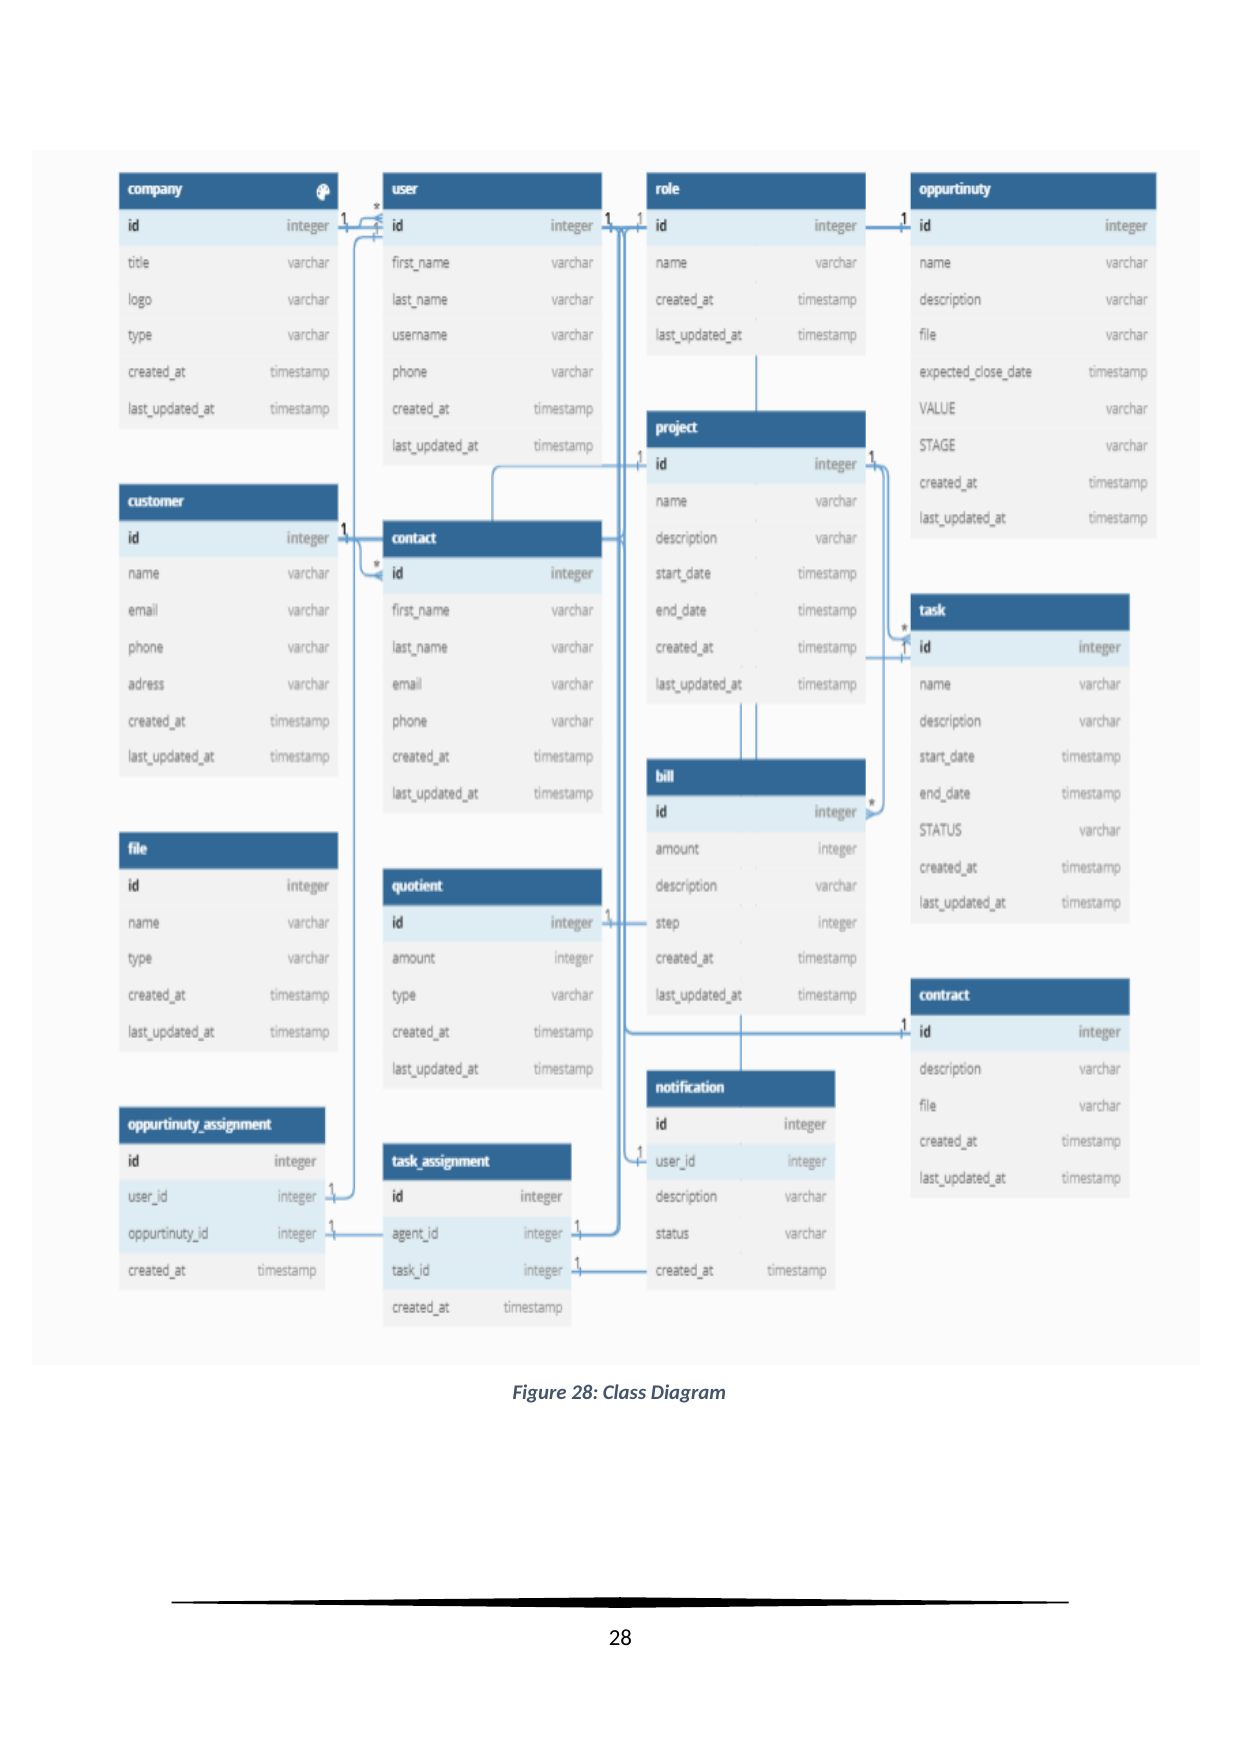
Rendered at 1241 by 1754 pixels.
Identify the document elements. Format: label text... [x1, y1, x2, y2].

text Figure 28: Class Diagram [150, 1379, 1090, 1404]
picture [31, 150, 1200, 1365]
